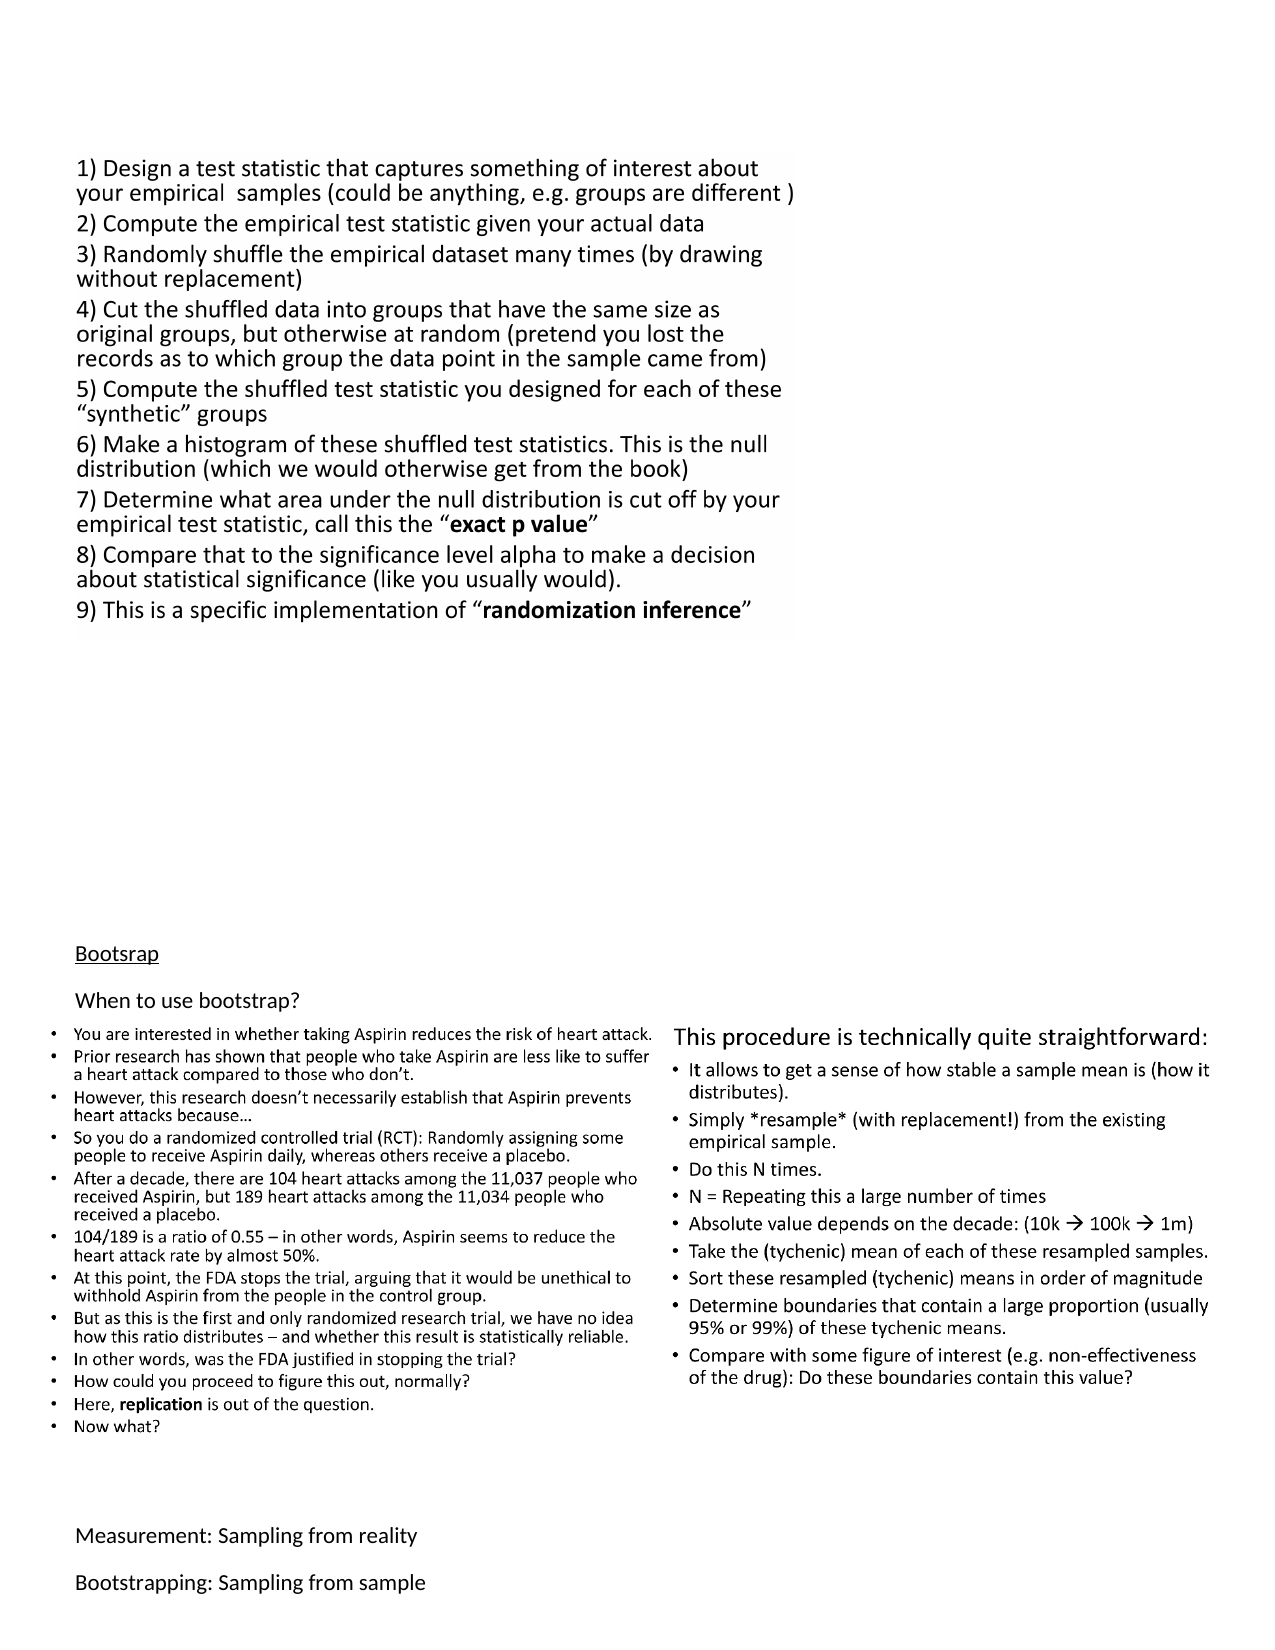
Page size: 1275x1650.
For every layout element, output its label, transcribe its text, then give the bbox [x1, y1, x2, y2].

text Measurement: Sampling from reality [75, 1521, 1200, 1549]
picture [75, 150, 794, 639]
picture [670, 1021, 1211, 1390]
text Bootsrap [75, 939, 1200, 967]
text When to use bootstrap? [75, 986, 1200, 1014]
text Bootstrapping: Sampling from sample [75, 1568, 1200, 1596]
picture [47, 1026, 651, 1433]
